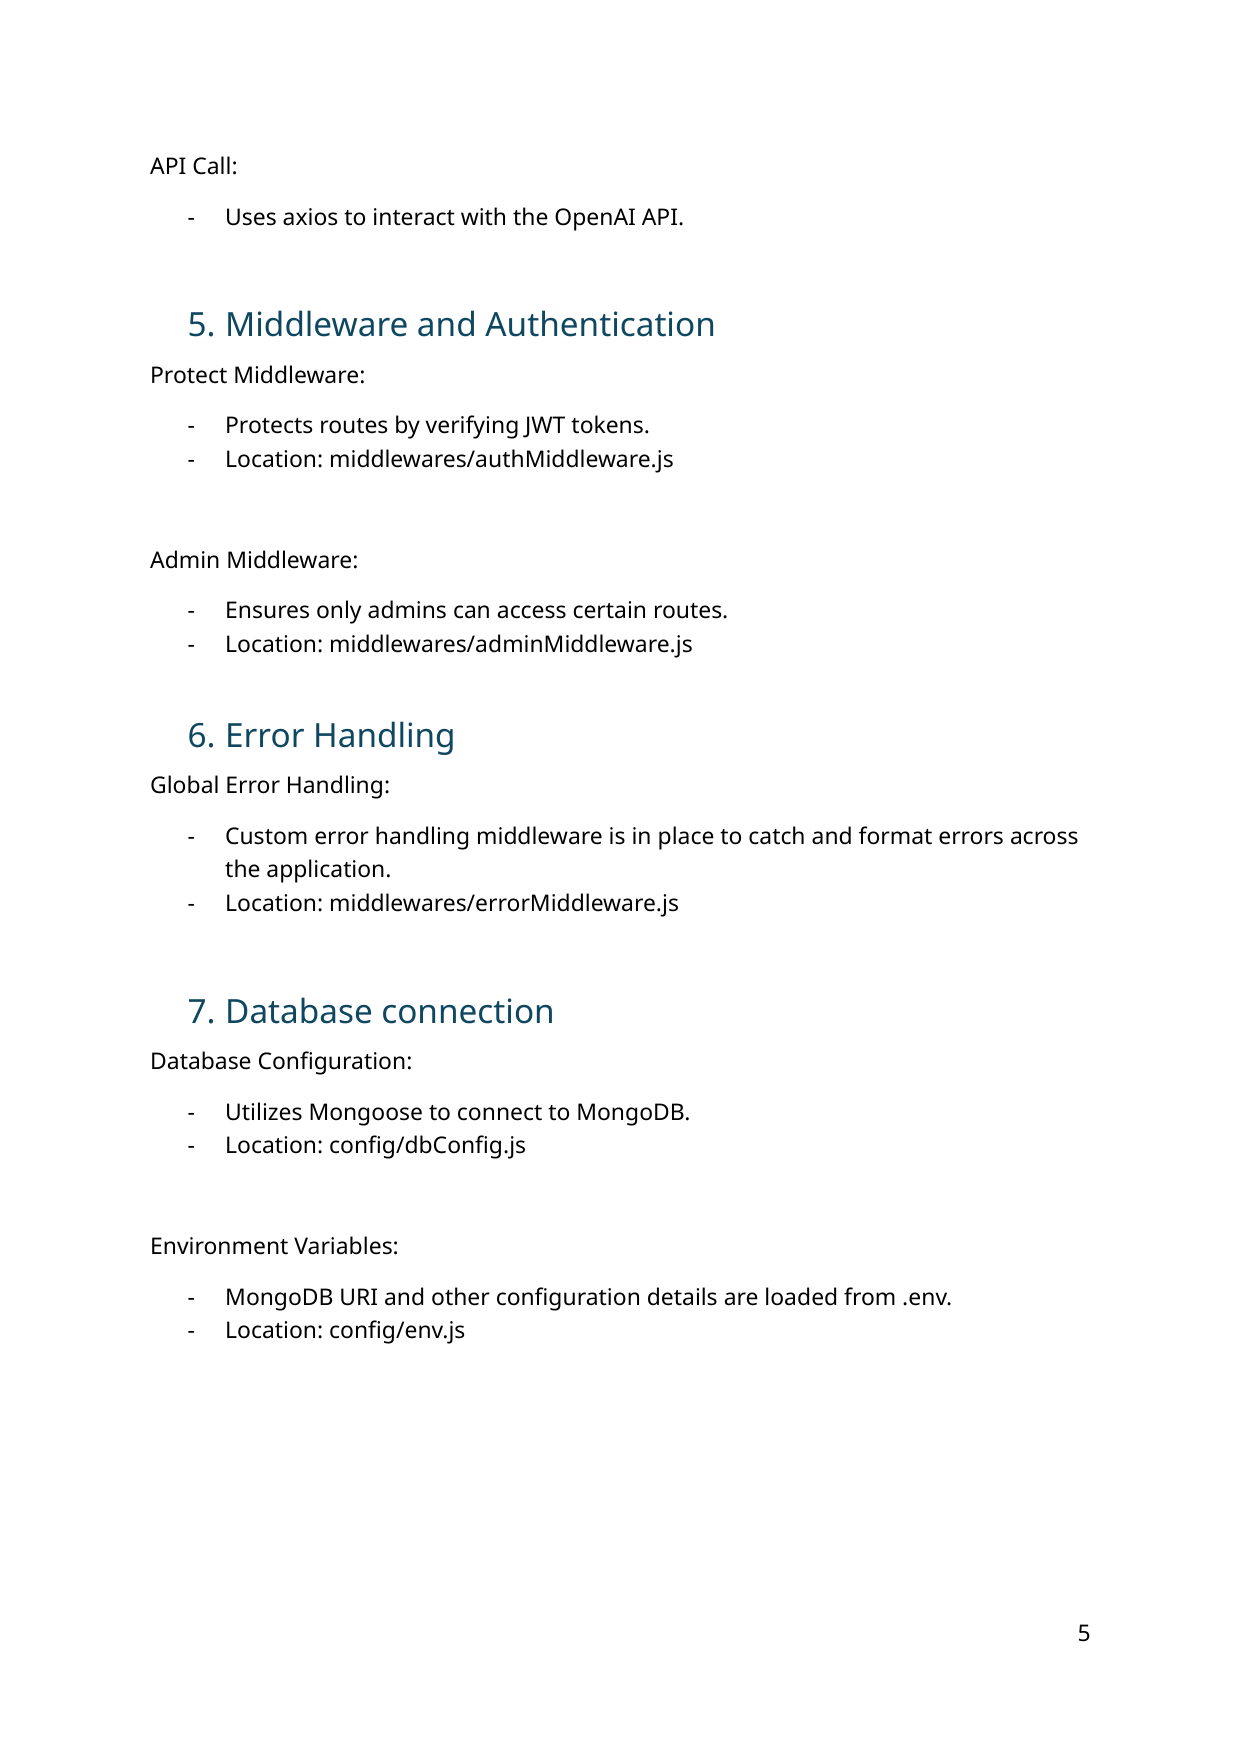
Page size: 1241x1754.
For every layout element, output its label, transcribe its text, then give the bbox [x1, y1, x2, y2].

text Protect Middleware: [150, 358, 1090, 390]
list Location: middlewares/adminMiddleware.js [187, 628, 1090, 693]
list Location: middlewares/authMiddleware.js [187, 443, 1090, 474]
list Protects routes by verifying JWT tokens. [187, 409, 1090, 440]
list Location: config/dbConfig.js [187, 1129, 1090, 1161]
text Global Error Handling: [150, 769, 1090, 800]
subtitle Error Handling [187, 712, 1090, 757]
list Location: config/env.js [187, 1314, 1090, 1346]
text Environment Variables: [150, 1230, 1090, 1261]
list Custom error handling middleware is in place to catch and format errors across the application. [187, 819, 1090, 884]
text Admin Middleware: [150, 543, 1090, 575]
list MongoDB URI and other configuration details are loaded from .env. [187, 1281, 1090, 1312]
subtitle Middleware and Authentication [187, 301, 1090, 347]
list Uses axios to interact with the OpenAI API. [187, 200, 1090, 232]
text Database Configuration: [150, 1045, 1090, 1076]
list Ensures only admins can access certain routes. [187, 594, 1090, 625]
text API Call: [150, 150, 1090, 181]
list Location: middlewares/errorMiddleware.js [187, 887, 1090, 918]
list Utilizes Mongoose to connect to MongoDB. [187, 1096, 1090, 1127]
subtitle Database connection [187, 988, 1090, 1033]
